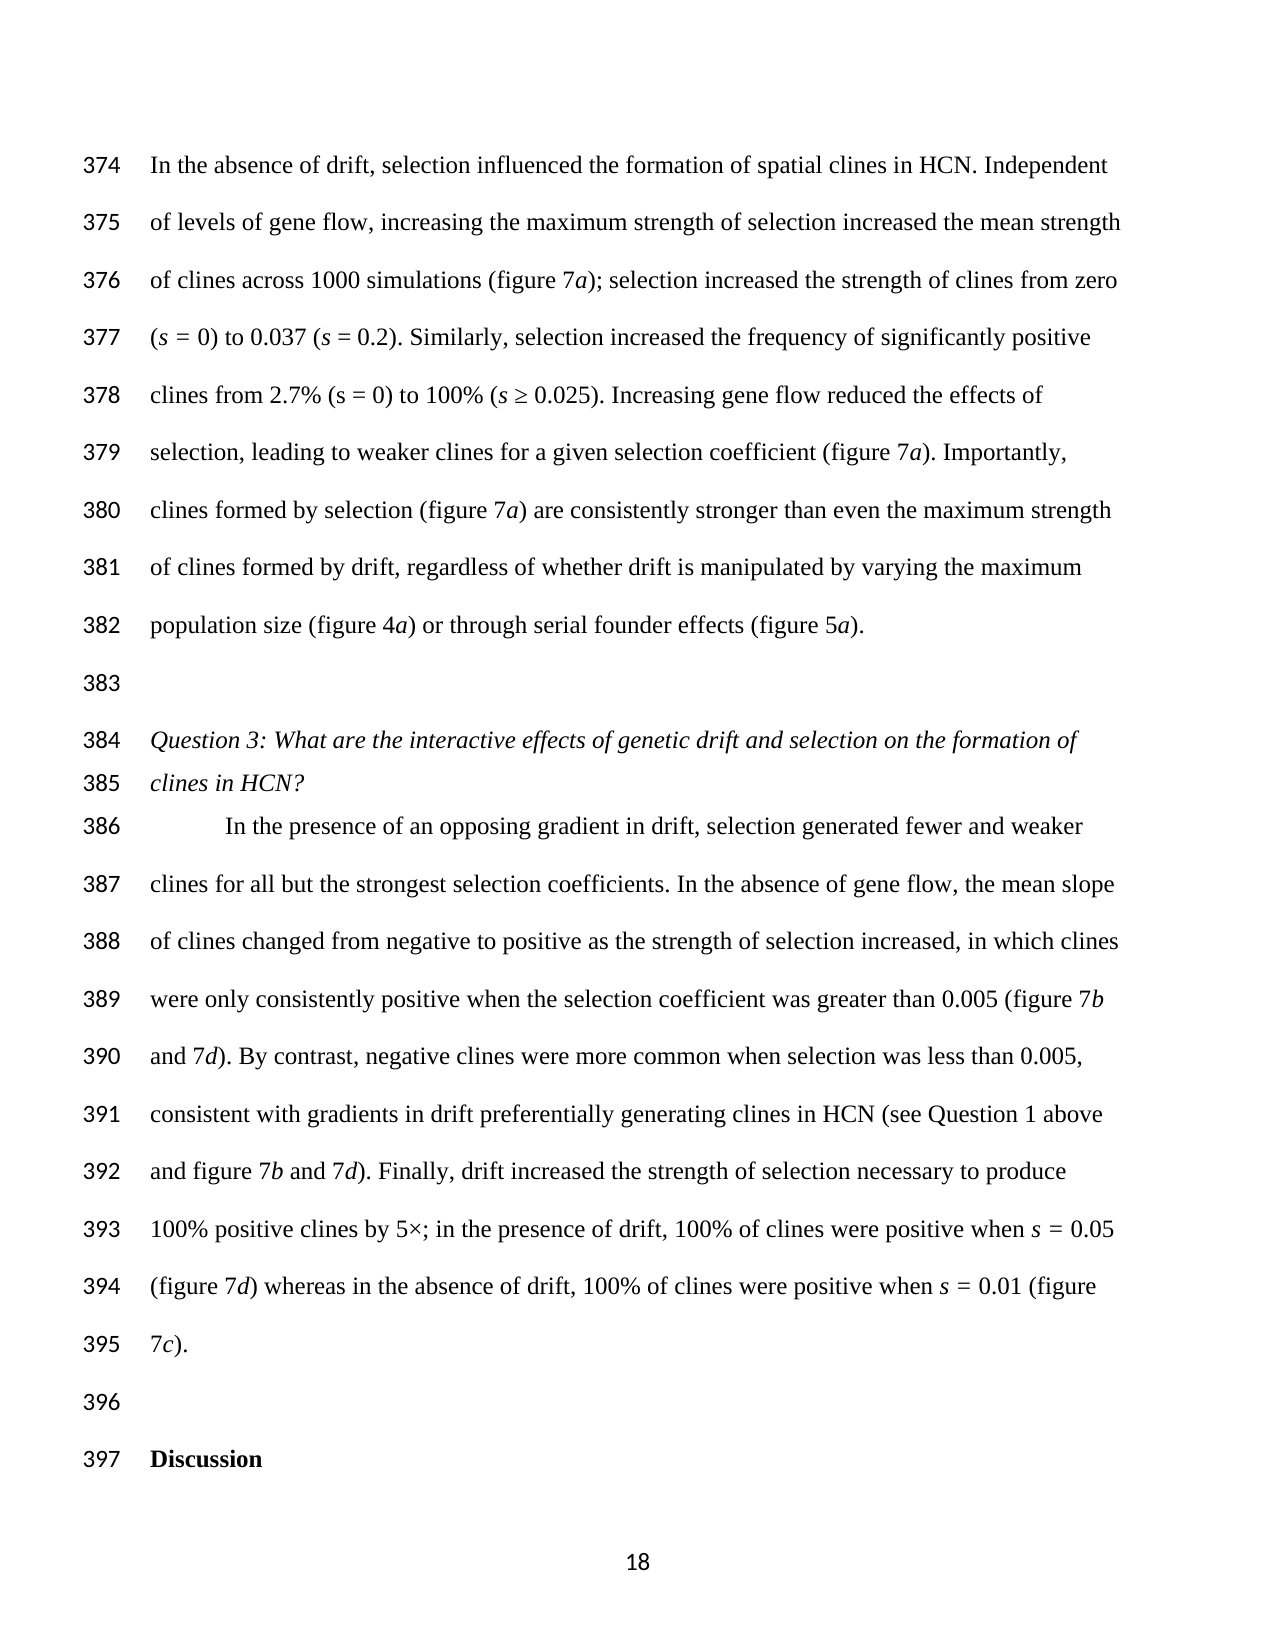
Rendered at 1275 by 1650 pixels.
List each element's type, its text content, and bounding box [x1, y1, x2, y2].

text Discussion [150, 1444, 1125, 1472]
text Question 3: What are the interactive effects of genetic drift and selection on the formation of clines in HCN? [150, 725, 1125, 797]
text In the presence of an opposing gradient in drift, selection generated fewer and weaker clines for all but the strongest selection coefficients. In the absence of gene flow, the mean slope of clines changed from negative to positive as the strength of selection increased, in which clines were only consistently positive when the selection coefficient was greater than 0.005 (figure 7b and 7d). By contrast, negative clines were more common when selection was less than 0.005, consistent with gradients in drift preferentially generating clines in HCN (see Question 1 above and figure 7b and 7d). Finally, drift increased the strength of selection necessary to produce 100% positive clines by 5×; in the presence of drift, 100% of clines were positive when s = 0.05 (figure 7d) whereas in the absence of drift, 100% of clines were positive when s = 0.01 (figure 7c). [150, 811, 1125, 1357]
